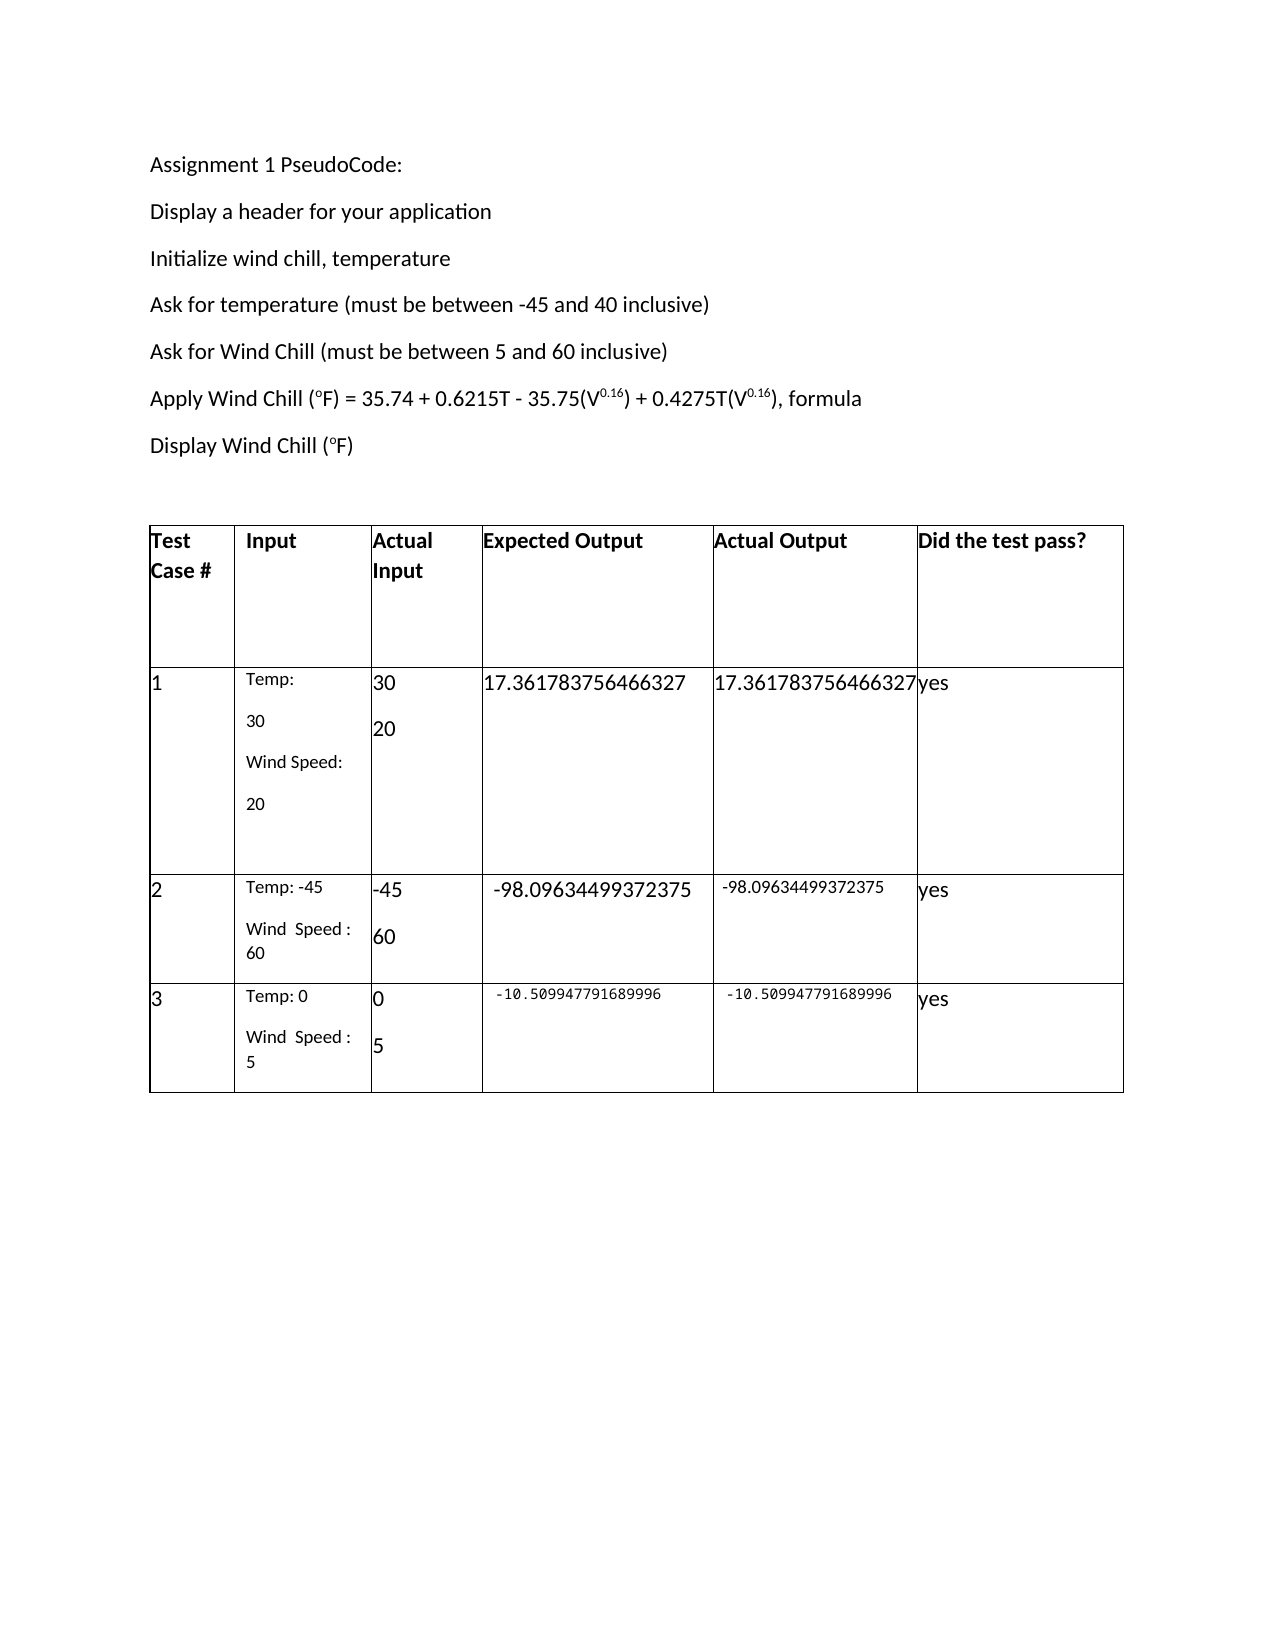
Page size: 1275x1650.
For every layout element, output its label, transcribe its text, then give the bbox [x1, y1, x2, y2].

table_header Actual Output [714, 526, 917, 667]
table_cell yes [918, 984, 1123, 1092]
table_cell -98.09634499372375 [483, 875, 713, 983]
table_cell -45 60 [372, 875, 482, 983]
text Apply Wind Chill (oF) = 35.74 + 0.6215T - 35.75(V0.16) + 0.4275T(V0.16), formula [150, 384, 1125, 412]
table_cell 30 20 [372, 668, 482, 874]
table_cell 17.361783756466327 [483, 668, 713, 874]
text Display a header for your application [150, 197, 1125, 225]
table_cell yes [918, 875, 1123, 983]
table_cell 17.361783756466327 [714, 668, 917, 874]
table_cell -10.509947791689996 [714, 984, 917, 1092]
table_cell -98.09634499372375 [714, 875, 917, 983]
text Assignment 1 PseudoCode: [150, 150, 1125, 178]
text Ask for temperature (must be between -45 and 40 inclusive) [150, 291, 1125, 319]
table_cell yes [918, 668, 1123, 874]
table_cell Temp: 0 Wind Speed : 5 [235, 984, 371, 1092]
table_cell -10.509947791689996 [483, 984, 713, 1092]
table_cell 1 [151, 668, 234, 874]
text Display Wind Chill (oF) [150, 431, 1125, 459]
text Ask for Wind Chill (must be between 5 and 60 inclusive) [150, 337, 1125, 366]
text Initialize wind chill, temperature [150, 244, 1125, 272]
table_cell 0 5 [372, 984, 482, 1092]
table_cell Temp: 30 Wind Speed: 20 [235, 668, 371, 874]
table_header Did the test pass? [918, 526, 1123, 667]
table_cell 3 [151, 984, 234, 1092]
table_header Input [235, 526, 371, 667]
table_cell 2 [151, 875, 234, 983]
table_header Test Case # [151, 526, 234, 667]
table_cell Temp: -45 Wind Speed : 60 [235, 875, 371, 983]
table_header Expected Output [483, 526, 713, 667]
table_header Actual Input [372, 526, 482, 667]
